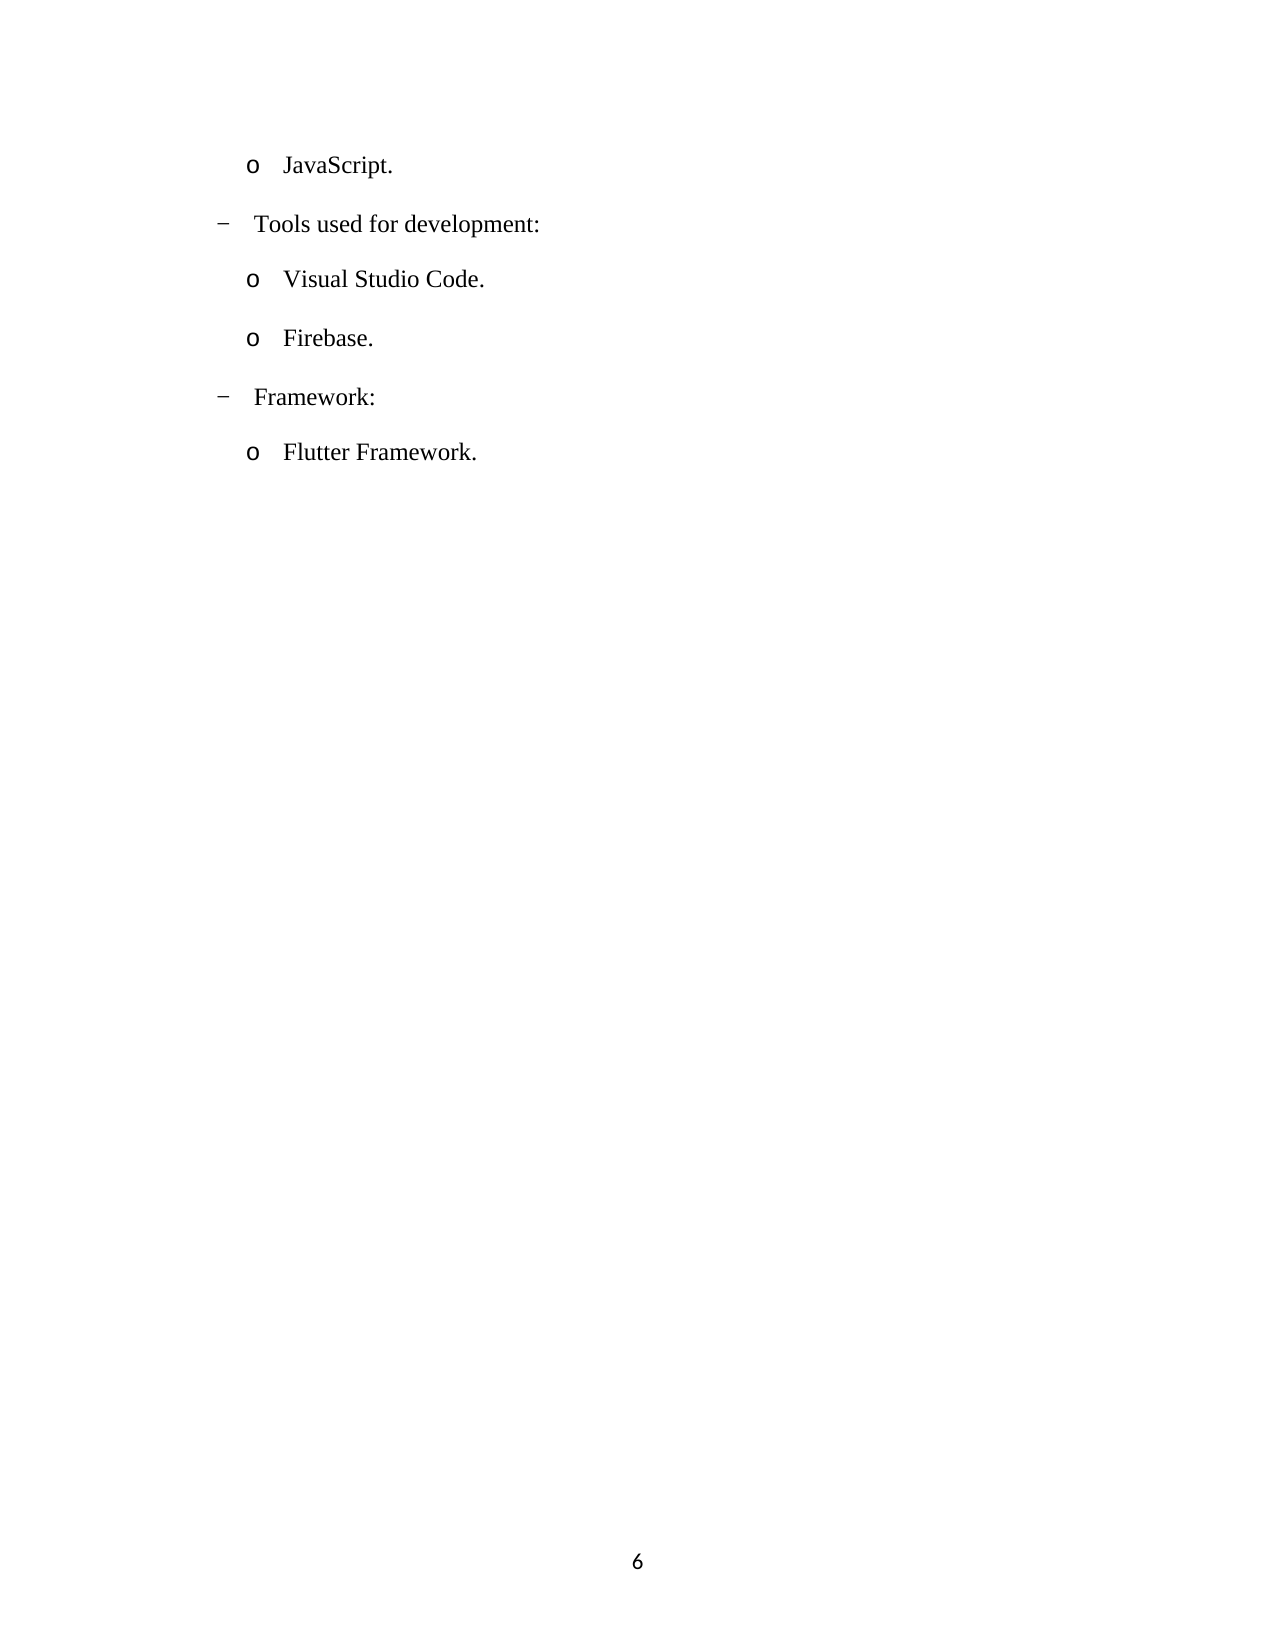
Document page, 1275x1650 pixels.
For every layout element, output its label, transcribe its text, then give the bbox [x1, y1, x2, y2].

list Flutter Framework. [245, 437, 1125, 468]
list Tools used for development: [216, 209, 1125, 237]
list JavaScript. [245, 150, 1125, 181]
list Firebase. [245, 323, 1125, 354]
list Framework: [216, 382, 1125, 411]
list Visual Studio Code. [245, 264, 1125, 295]
